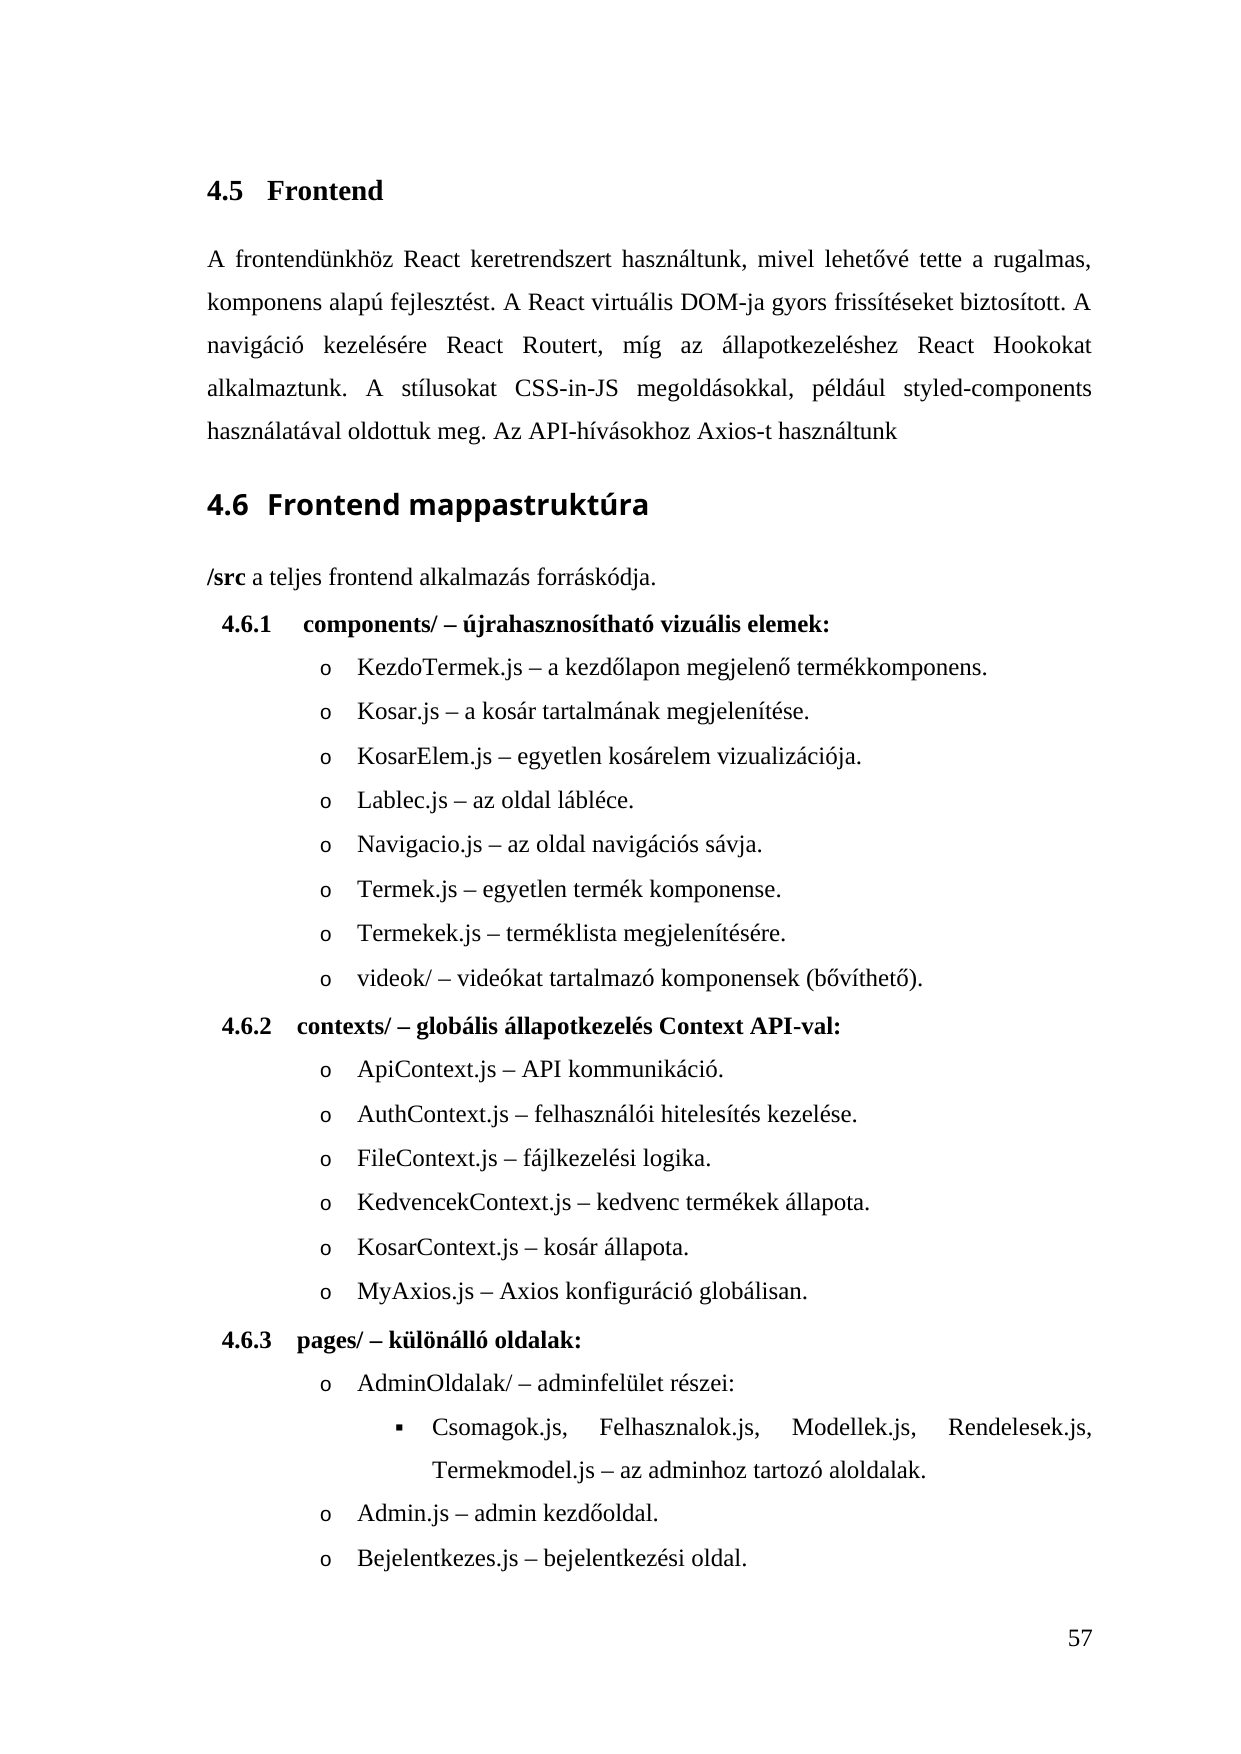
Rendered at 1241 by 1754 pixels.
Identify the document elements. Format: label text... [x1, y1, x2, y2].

list Bejelentkezes.js – bejelentkezési oldal. [319, 1543, 1092, 1572]
list ApiContext.js – API kommunikáció. [319, 1054, 1092, 1084]
text /src a teljes frontend alkalmazás forráskódja. [207, 562, 1092, 590]
list Termekek.js – terméklista megjelenítésére. [319, 918, 1092, 948]
text A frontendünkhöz React keretrendszert használtunk, mivel lehetővé tette a rugalmas, komponens alapú fejlesztést. A React virtuális DOM-ja gyors frissítéseket biztosított. A navigáció kezelésére React Routert, míg az állapotkezeléshez React Hookokat alkalmaztunk. A stílusokat CSS-in-JS megoldásokkal, például styled-components használatával oldottuk meg. Az API-hívásokhoz Axios-t használtunk [207, 244, 1092, 445]
list Admin.js – admin kezdőoldal. [319, 1498, 1092, 1528]
subtitle pages/ – különálló oldalak: [222, 1325, 1092, 1353]
list KezdoTermek.js – a kezdőlapon megjelenő termékkomponens. [319, 652, 1092, 682]
list AuthContext.js – felhasználói hitelesítés kezelése. [319, 1099, 1092, 1128]
subtitle contexts/ – globális állapotkezelés Context API-val: [222, 1011, 1092, 1040]
list FileContext.js – fájlkezelési logika. [319, 1143, 1092, 1173]
list Lablec.js – az oldal lábléce. [319, 785, 1092, 815]
list KedvencekContext.js – kedvenc termékek állapota. [319, 1187, 1092, 1217]
list Termek.js – egyetlen termék komponense. [319, 874, 1092, 903]
list KosarElem.js – egyetlen kosárelem vizualizációja. [319, 741, 1092, 770]
list AdminOldalak/ – adminfelület részei: [319, 1368, 1092, 1397]
list Csomagok.js, Felhasznalok.js, Modellek.js, Rendelesek.js, Termekmodel.js – az adminhoz tartozó aloldalak. [394, 1412, 1092, 1484]
list MyAxios.js – Axios konfiguráció globálisan. [319, 1276, 1092, 1306]
list KosarContext.js – kosár állapota. [319, 1232, 1092, 1261]
subtitle Frontend [207, 173, 1092, 206]
list videok/ – videókat tartalmazó komponensek (bővíthető). [319, 963, 1092, 992]
subtitle components/ – újrahasznosítható vizuális elemek: [222, 609, 1092, 638]
subtitle Frontend mappastruktúra [207, 484, 1092, 524]
list Kosar.js – a kosár tartalmának megjelenítése. [319, 696, 1092, 726]
list Navigacio.js – az oldal navigációs sávja. [319, 829, 1092, 859]
